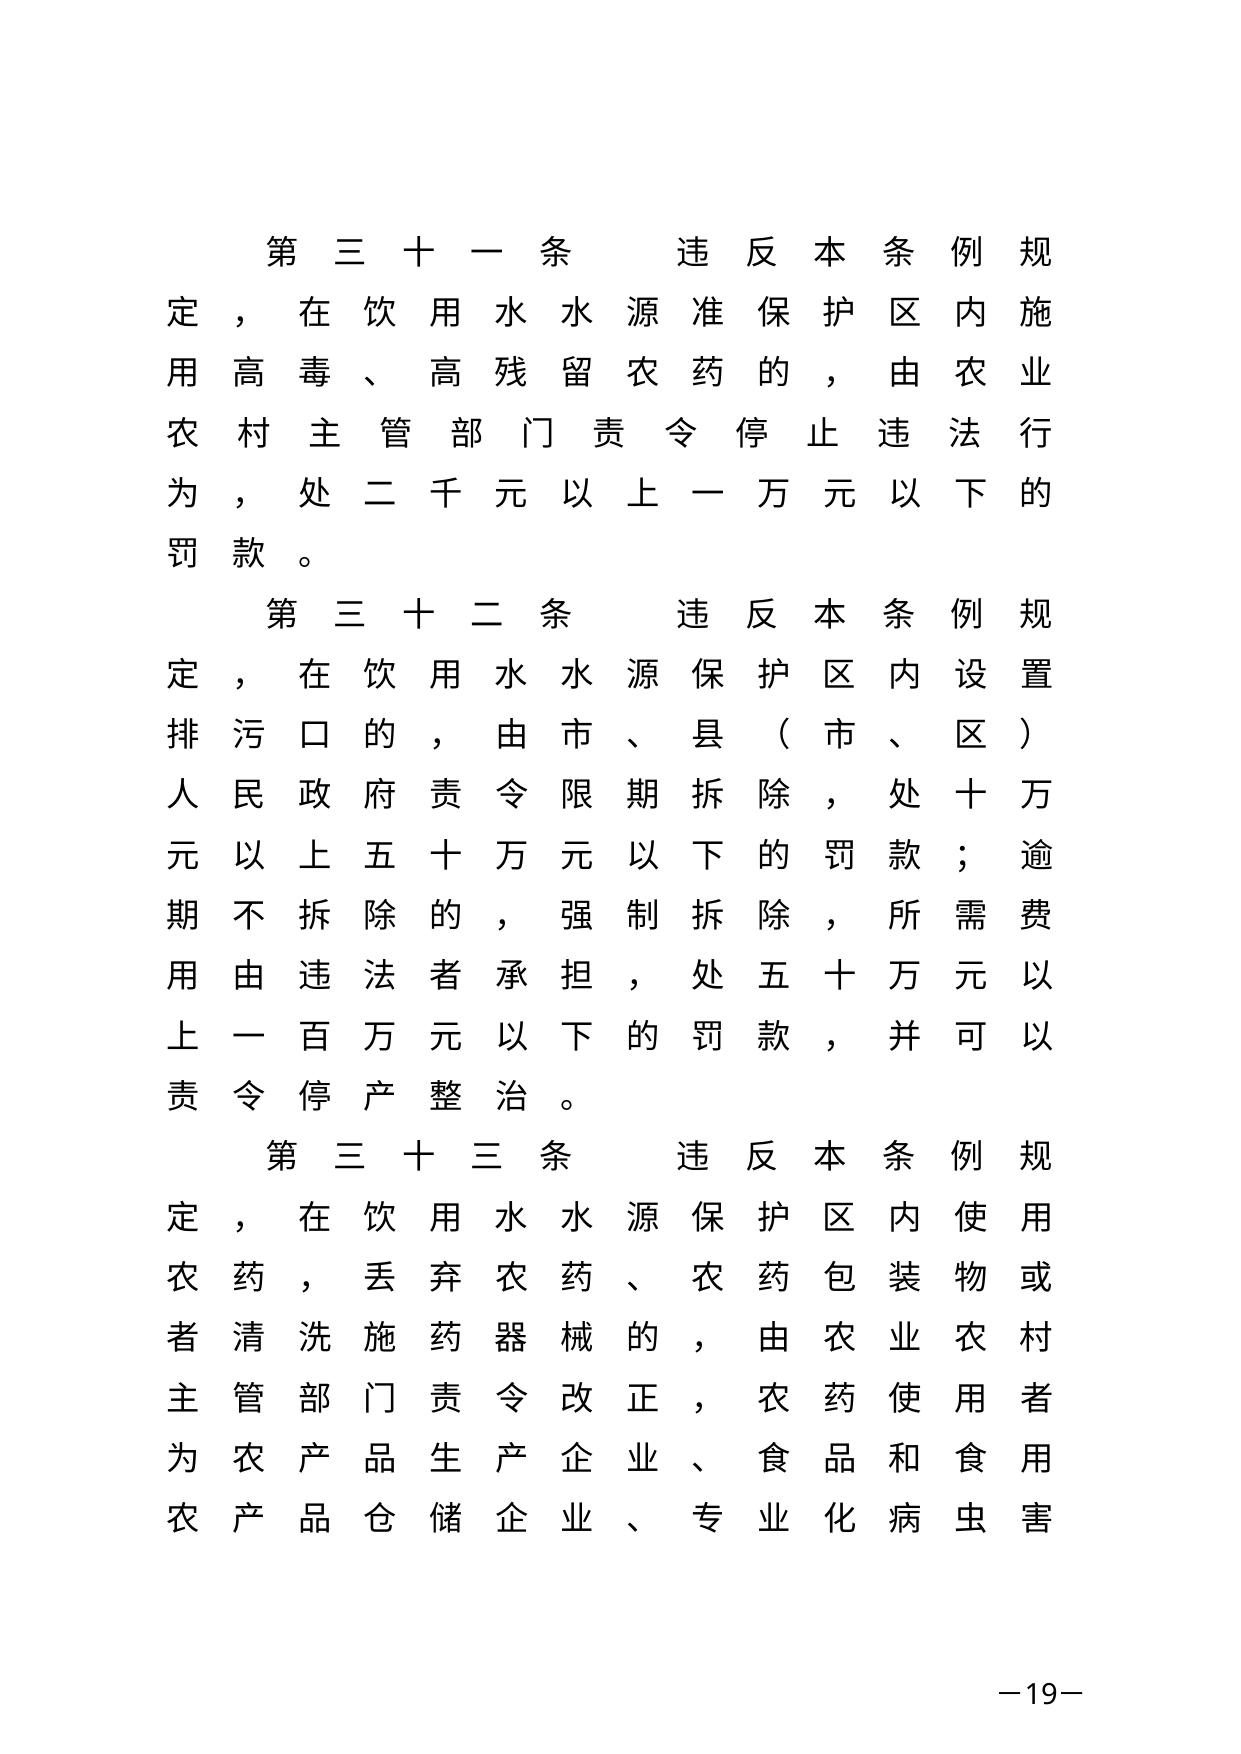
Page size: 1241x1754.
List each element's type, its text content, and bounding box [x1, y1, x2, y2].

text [167, 1124, 1085, 1546]
text 第三十二条 违反本条例规定，在饮用水水源保护区内设置排污口的，由市、县（市、区）人民政府责令限期拆除，处十万元以上五十万元以下的罚款；逾期不拆除的，强制拆除，所需费用由违法者承担，处五十万元以上一百万元以下的罚款，并可以责令停产整治。 [167, 581, 1085, 1124]
text 第三十一条 违反本条例规定，在饮用水水源准保护区内施用高毒、高残留农药的，由农业农村主管部门责令停止违法行为，处二千元以上一万元以下的罚款。 [167, 219, 1085, 581]
